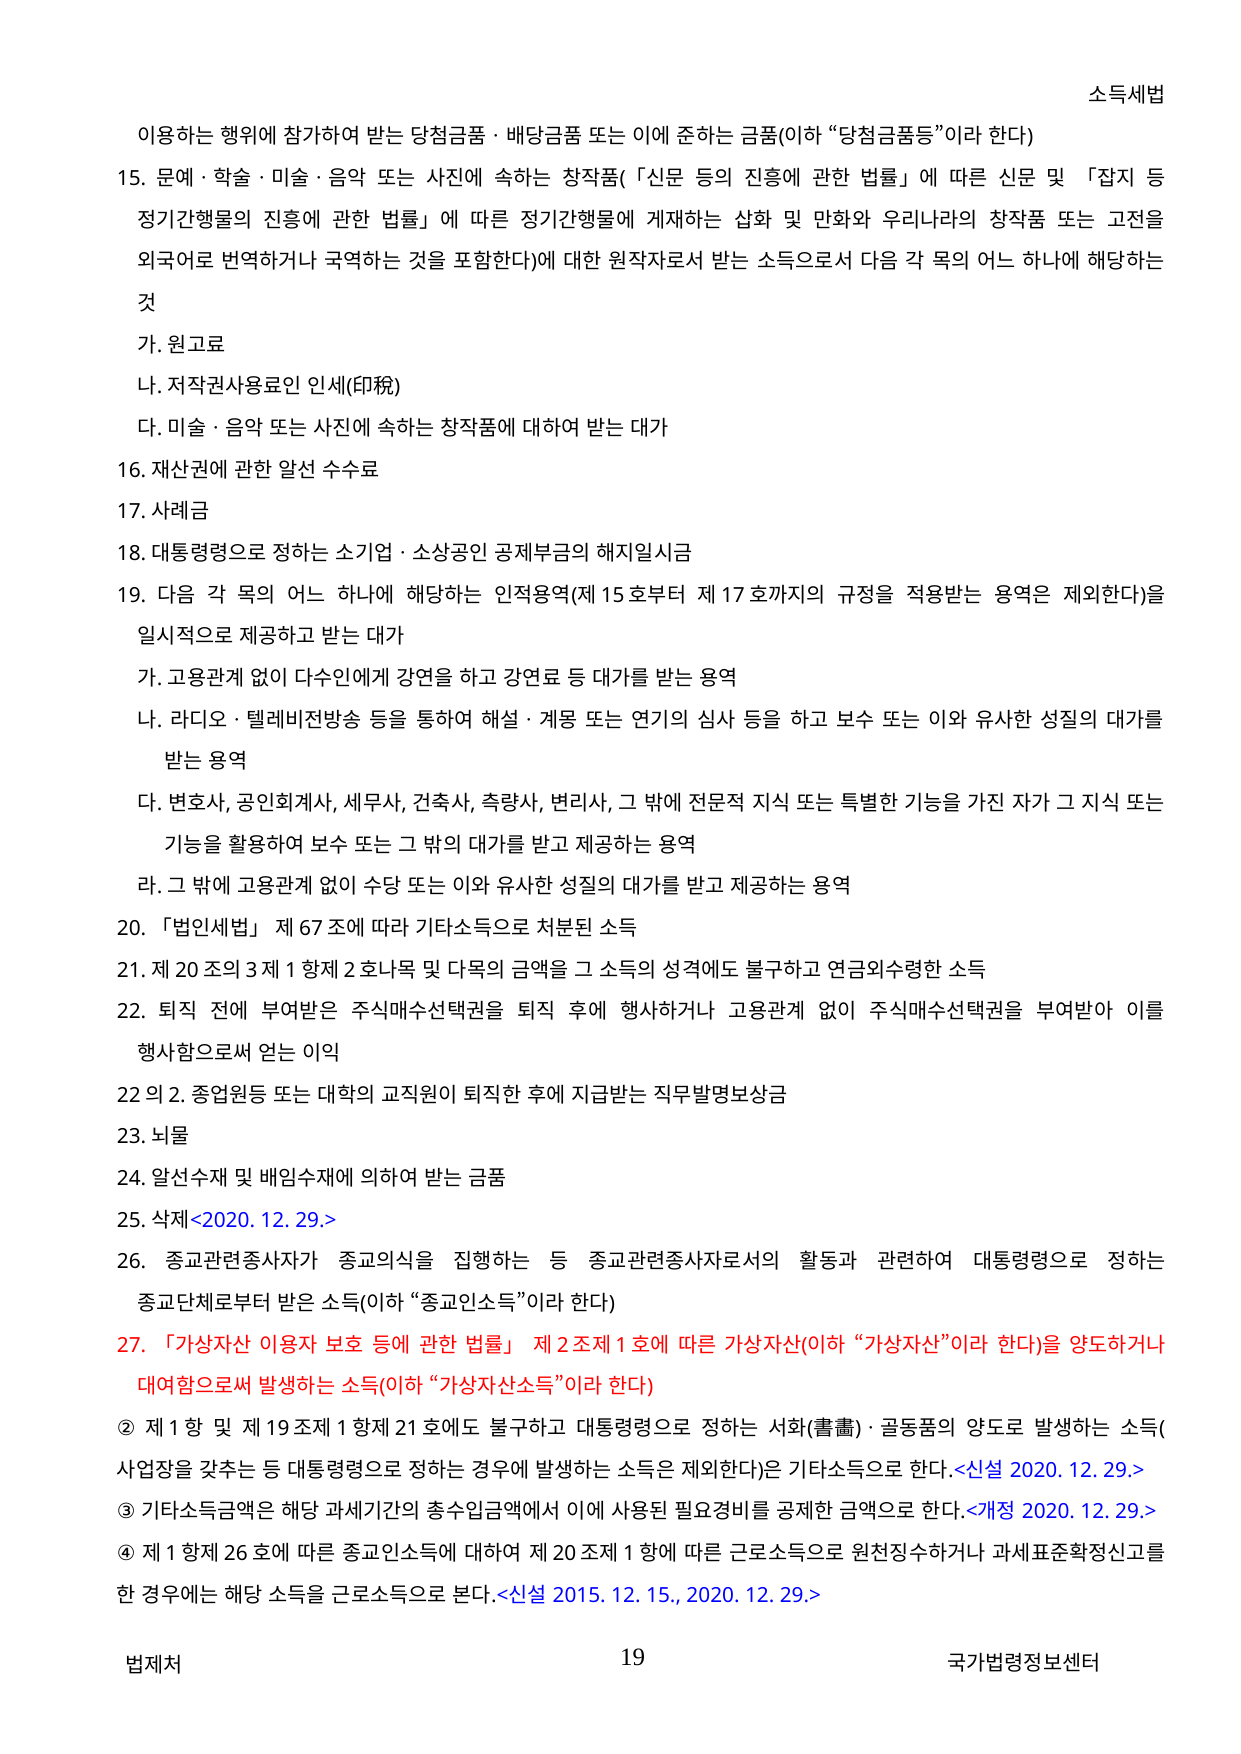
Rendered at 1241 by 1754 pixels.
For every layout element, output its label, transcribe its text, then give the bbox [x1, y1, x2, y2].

text 23. 뇌물 [117, 1108, 1165, 1150]
text 17. 사례금 [117, 483, 1165, 525]
text 24. 알선수재 및 배임수재에 의하여 받는 금품 [117, 1150, 1165, 1192]
text 나. 저작권사용료인 인세(印稅) [137, 358, 1165, 400]
text 25. 삭제<2020. 12. 29.> [117, 1192, 1165, 1233]
text 26. 종교관련종사자가 종교의식을 집행하는 등 종교관련종사자로서의 활동과 관련하여 대통령령으로 정하는 종교단체로부터 받은 소득(이하 “종교인소득”이라 한다) [117, 1233, 1165, 1317]
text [117, 108, 1165, 150]
text 21. 제20조의3제1항제2호나목 및 다목의 금액을 그 소득의 성격에도 불구하고 연금외수령한 소득 [117, 942, 1165, 983]
text 15. 문예ㆍ학술ㆍ미술ㆍ음악 또는 사진에 속하는 창작품(「신문 등의 진흥에 관한 법률」에 따른 신문 및 「잡지 등 정기간행물의 진흥에 관한 법률」에 따른 정기간행물에 게재하는 삽화 및 만화와 우리나라의 창작품 또는 고전을 외국어로 번역하거나 국역하는 것을 포함한다)에 대한 원작자로서 받는 소득으로서 다음 각 목의 어느 하나에 해당하는 것 [117, 150, 1165, 317]
text ② 제1항 및 제19조제1항제21호에도 불구하고 대통령령으로 정하는 서화(書畵)ㆍ골동품의 양도로 발생하는 소득(사업장을 갖추는 등 대통령령으로 정하는 경우에 발생하는 소득은 제외한다)은 기타소득으로 한다.<신설 2020. 12. 29.> [117, 1400, 1165, 1483]
text 가. 고용관계 없이 다수인에게 강연을 하고 강연료 등 대가를 받는 용역 [137, 650, 1165, 692]
text 22의2. 종업원등 또는 대학의 교직원이 퇴직한 후에 지급받는 직무발명보상금 [117, 1067, 1165, 1108]
text 라. 그 밖에 고용관계 없이 수당 또는 이와 유사한 성질의 대가를 받고 제공하는 용역 [137, 858, 1165, 900]
text 16. 재산권에 관한 알선 수수료 [117, 442, 1165, 483]
text 22. 퇴직 전에 부여받은 주식매수선택권을 퇴직 후에 행사하거나 고용관계 없이 주식매수선택권을 부여받아 이를 행사함으로써 얻는 이익 [117, 983, 1165, 1067]
text 18. 대통령령으로 정하는 소기업ㆍ소상공인 공제부금의 해지일시금 [117, 525, 1165, 567]
text 다. 변호사, 공인회계사, 세무사, 건축사, 측량사, 변리사, 그 밖에 전문적 지식 또는 특별한 기능을 가진 자가 그 지식 또는 기능을 활용하여 보수 또는 그 밖의 대가를 받고 제공하는 용역 [137, 775, 1165, 858]
text ③ 기타소득금액은 해당 과세기간의 총수입금액에서 이에 사용된 필요경비를 공제한 금액으로 한다.<개정 2020. 12. 29.> [117, 1483, 1165, 1525]
text ④ 제1항제26호에 따른 종교인소득에 대하여 제20조제1항에 따른 근로소득으로 원천징수하거나 과세표준확정신고를 한 경우에는 해당 소득을 근로소득으로 본다.<신설 2015. 12. 15., 2020. 12. 29.> [117, 1525, 1165, 1608]
text 20. 「법인세법」 제67조에 따라 기타소득으로 처분된 소득 [117, 900, 1165, 942]
text 27. 「가상자산 이용자 보호 등에 관한 법률」 제2조제1호에 따른 가상자산(이하 “가상자산”이라 한다)을 양도하거나 대여함으로써 발생하는 소득(이하 “가상자산소득”이라 한다) [117, 1317, 1165, 1400]
text 나. 라디오ㆍ텔레비전방송 등을 통하여 해설ㆍ계몽 또는 연기의 심사 등을 하고 보수 또는 이와 유사한 성질의 대가를 받는 용역 [137, 692, 1165, 775]
text 다. 미술ㆍ음악 또는 사진에 속하는 창작품에 대하여 받는 대가 [137, 400, 1165, 442]
text 19. 다음 각 목의 어느 하나에 해당하는 인적용역(제15호부터 제17호까지의 규정을 적용받는 용역은 제외한다)을 일시적으로 제공하고 받는 대가 [117, 567, 1165, 650]
text 가. 원고료 [137, 317, 1165, 358]
